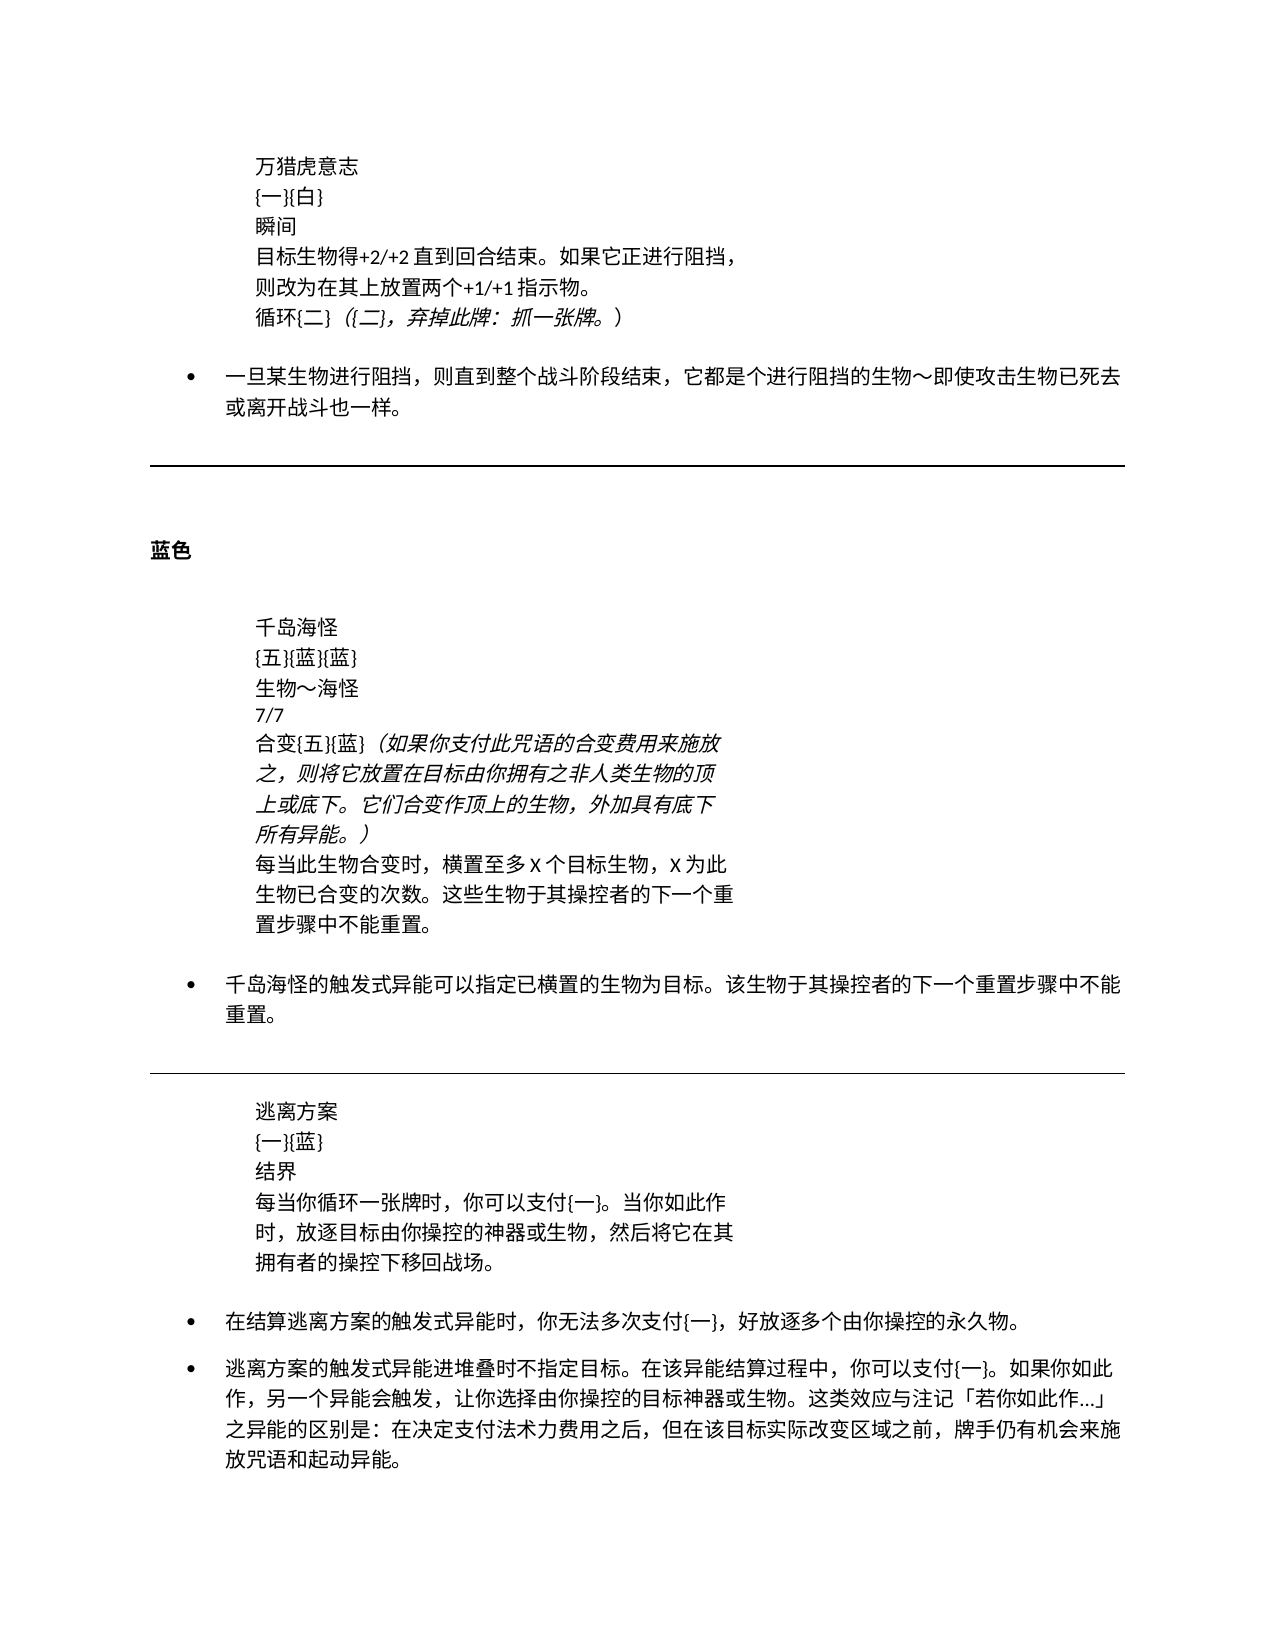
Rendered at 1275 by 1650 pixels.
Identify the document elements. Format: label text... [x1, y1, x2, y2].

text 逃离方案的触发式异能进堆叠时不指定目标。在该异能结算过程中，你可以支付{一}。如果你如此作，另一个异能会触发，让你选择由你操控的目标神器或生物。这类效应与注记「若你如此作...」之异能的区别是：在决定支付法术力费用之后，但在该目标实际改变区域之前，牌手仍有机会来施放咒语和起动异能。 [187, 1352, 1125, 1473]
subtitle 蓝色 [150, 534, 1125, 564]
text 在结算逃离方案的触发式异能时，你无法多次支付{一}，好放逐多个由你操控的永久物。 [187, 1306, 1125, 1336]
text 一旦某生物进行阻挡，则直到整个战斗阶段结束，它都是个进行阻挡的生物～即使攻击生物已死去或离开战斗也一样。 [187, 361, 1125, 421]
text 万猎虎意志 {一}{白} 瞬间 目标生物得+2/+2直到回合结束。如果它正进行阻挡，则改为在其上放置两个+1/+1指示物。 循环{二}（{二}，弃掉此牌：抓一张牌。） [255, 150, 735, 331]
text 千岛海怪的触发式异能可以指定已横置的生物为目标。该生物于其操控者的下一个重置步骤中不能重置。 [187, 968, 1125, 1028]
text 千岛海怪 {五}{蓝}{蓝} 生物～海怪 7/7 合变{五}{蓝}（如果你支付此咒语的合变费用来施放之，则将它放置在目标由你拥有之非人类生物的顶上或底下。它们合变作顶上的生物，外加具有底下所有异能。） 每当此生物合变时，横置至多X个目标生物，X为此生物已合变的次数。这些生物于其操控者的下一个重置步骤中不能重置。 [255, 611, 735, 939]
text 逃离方案 {一}{蓝} 结界 每当你循环一张牌时，你可以支付{一}。当你如此作时，放逐目标由你操控的神器或生物，然后将它在其拥有者的操控下移回战场。 [255, 1095, 735, 1276]
